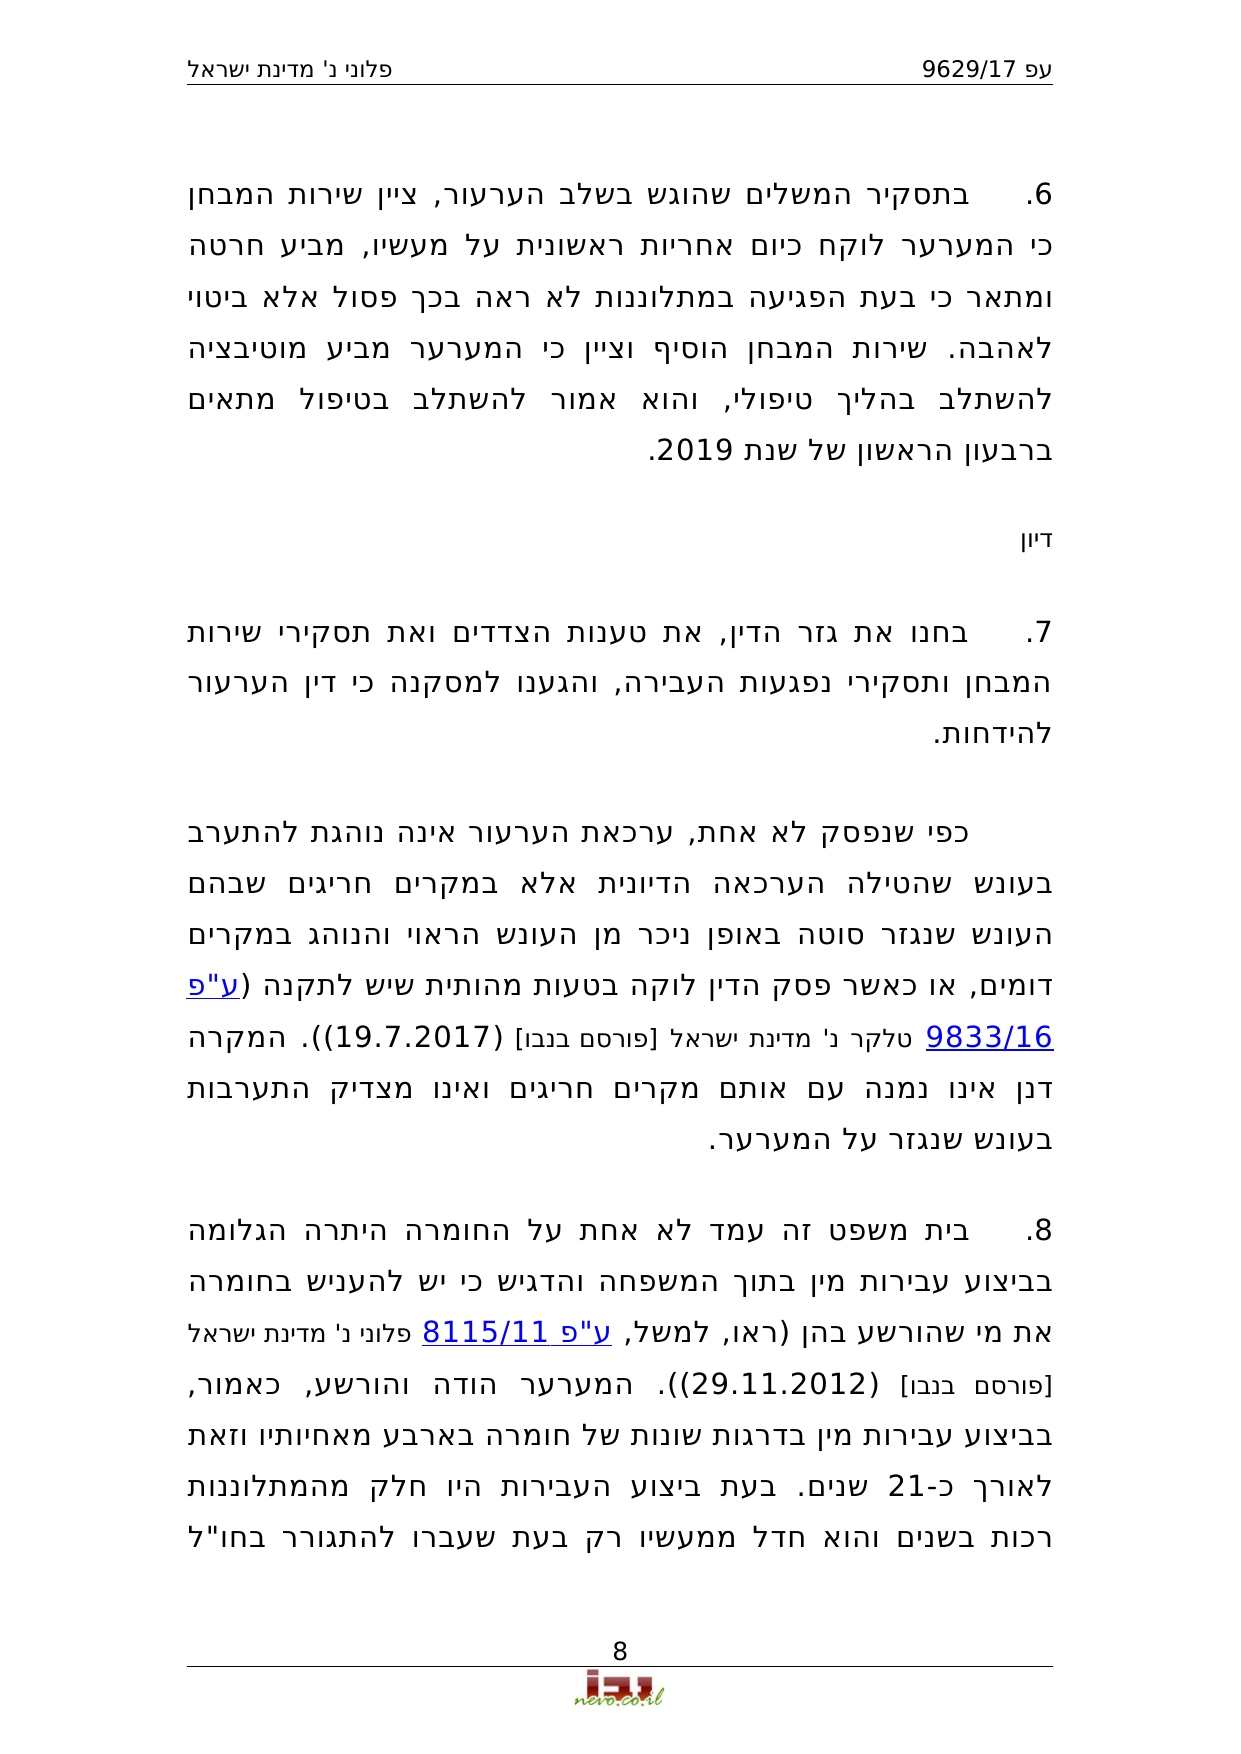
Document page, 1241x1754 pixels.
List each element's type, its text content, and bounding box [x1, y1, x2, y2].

text 7. בחנו את גזר הדין, את טענות הצדדים ואת תסקירי שירות המבחן ותסקירי נפגעות העבירה, והגענו למסקנה כי דין הערעור להידחות. [187, 615, 1053, 751]
text כפי שנפסק לא אחת, ערכאת הערעור אינה נוהגת להתערב בעונש שהטילה הערכאה הדיונית אלא במקרים חריגים שבהם העונש שנגזר סוטה באופן ניכר מן העונש הראוי והנוהג במקרים דומים, או כאשר פסק הדין לוקה בטעות מהותית שיש לתקנה (ע"פ 9833/16 טלקר נ' מדינת ישראל [פורסם בנבו] (19.7.2017)). המקרה דנן אינו נמנה עם אותם מקרים חריגים ואינו מצדיק התערבות בעונש שנגזר על המערער. [187, 814, 1053, 1156]
text 6. בתסקיר המשלים שהוגש בשלב הערעור, ציין שירות המבחן כי המערער לוקח כיום אחריות ראשונית על מעשיו, מביע חרטה ומתאר כי בעת הפגיעה במתלוננות לא ראה בכך פסול אלא ביטוי לאהבה. שירות המבחן הוסיף וציין כי המערער מביע מוטיבציה להשתלב בהליך טיפולי, והוא אמור להשתלב בטיפול מתאים ברבעון הראשון של שנת 2019. [187, 177, 1053, 468]
picture [574, 1669, 666, 1707]
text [187, 1213, 1053, 1555]
text דיון [187, 524, 1053, 553]
